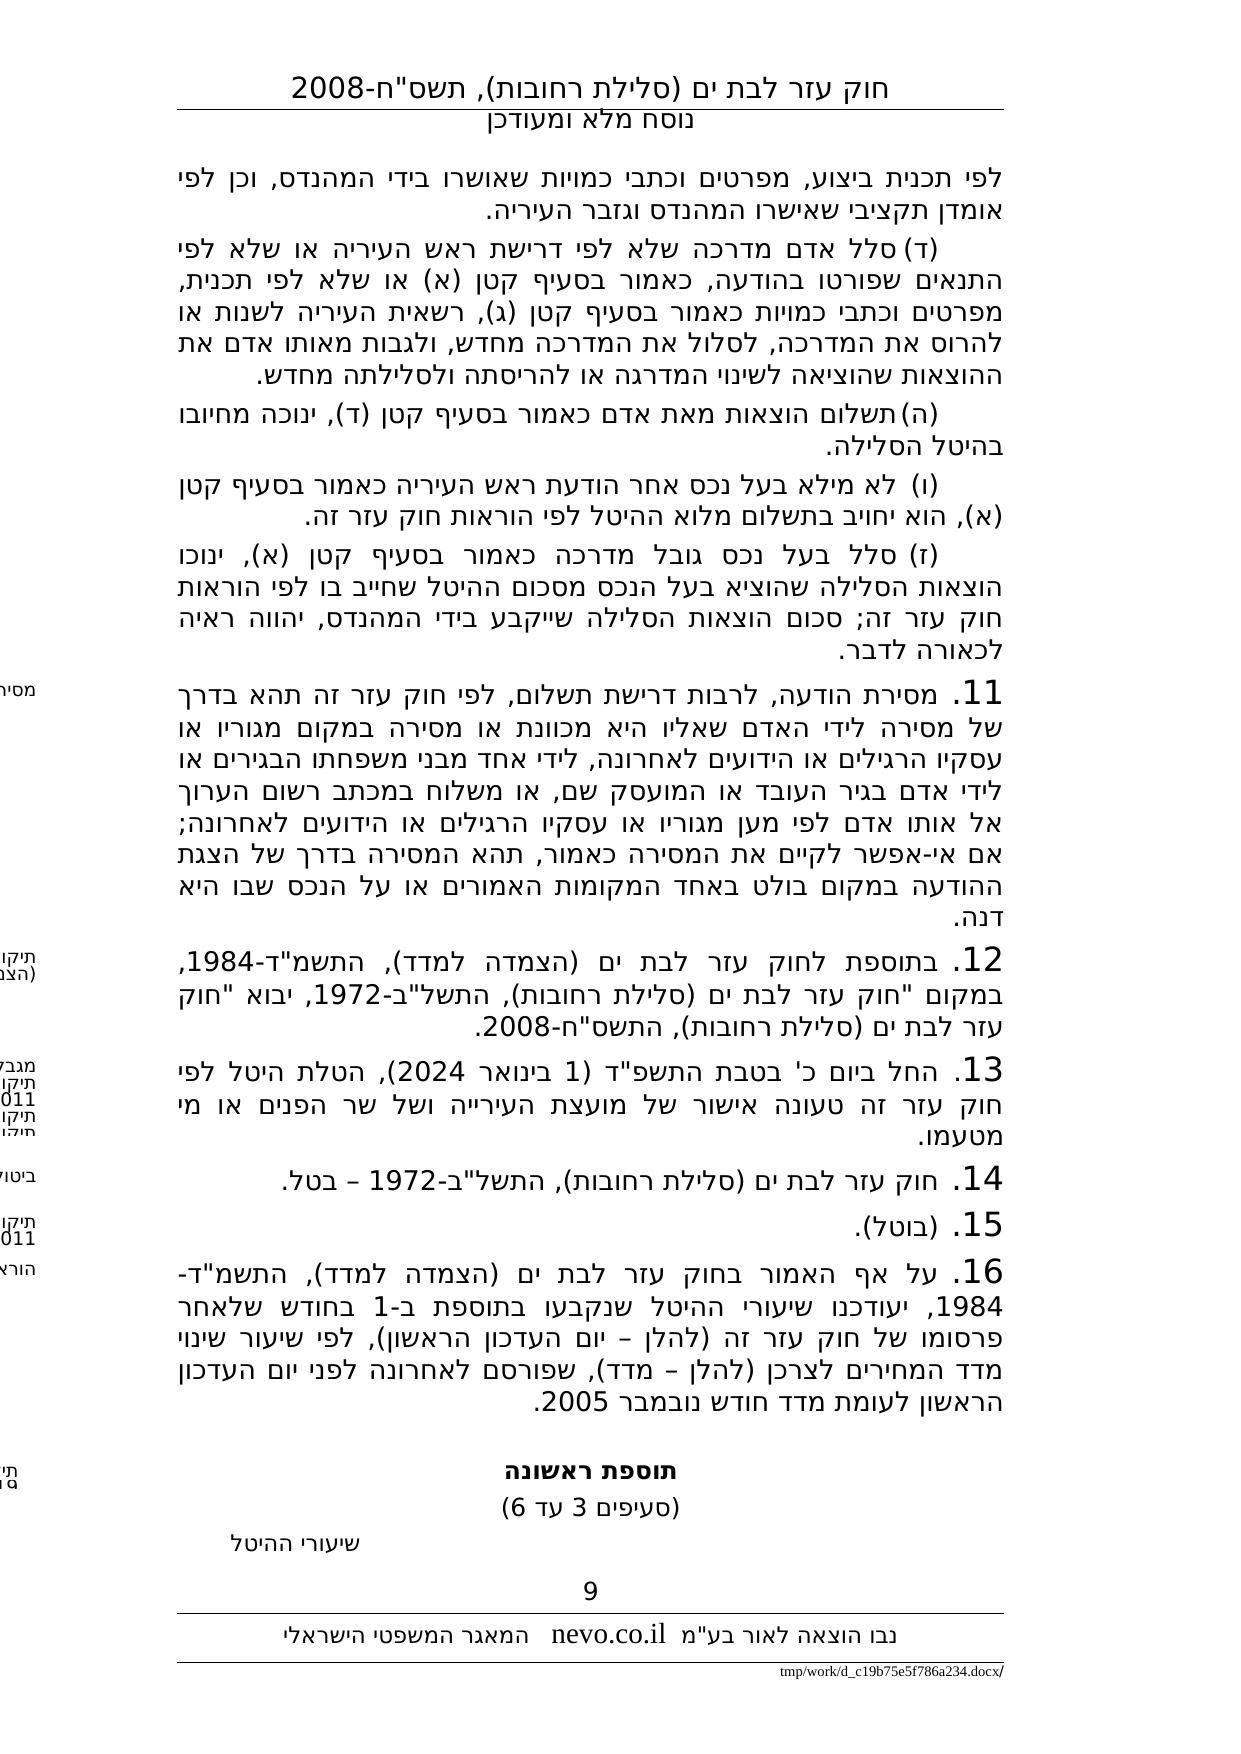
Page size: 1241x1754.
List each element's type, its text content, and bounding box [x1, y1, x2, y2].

text (ז) סלל בעל נכס גובל מדרכה כאמור בסעיף קטן (א), ינוכו הוצאות הסלילה שהוציא בעל הנכס מסכום ההיטל שחייב בו לפי הוראות חוק עזר זה; סכום הוצאות הסלילה שייקבע בידי המהנדס, יהווה ראיה לכאורה לדבר. [177, 539, 1004, 666]
text (ה) תשלום הוצאות מאת אדם כאמור בסעיף קטן (ד), ינוכה מחיובו בהיטל הסלילה. [177, 398, 1004, 461]
text (סעיפים 3 עד 6) [177, 1493, 1004, 1522]
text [177, 162, 1004, 226]
text 14. חוק עזר לבת ים (סלילת רחובות), התשל"ב-1972 – בטל. [177, 1159, 1004, 1198]
text 15. (בוטל). [177, 1206, 1004, 1245]
text תוספת ראשונה [177, 1456, 1004, 1486]
text (ד) סלל אדם מדרכה שלא לפי דרישת ראש העיריה או שלא לפי התנאים שפורטו בהודעה, כאמור בסעיף קטן (א) או שלא לפי תכנית, מפרטים וכתבי כמויות כאמור בסעיף קטן (ג), רשאית העיריה לשנות או להרוס את המדרכה, לסלול את המדרכה מחדש, ולגבות מאותו אדם את ההוצאות שהוציאה לשינוי המדרגה או להריסתה ולסלילתה מחדש. [177, 233, 1004, 391]
text 13. החל ביום כ' בטבת התשפ"ד (1 בינואר 2024), הטלת היטל לפי חוק עזר זה טעונה אישור של מועצת העירייה ושל שר הפנים או מי מטעמו. [177, 1050, 1004, 1152]
text שיעורי ההיטל [177, 1530, 1004, 1556]
text 11. מסירת הודעה, לרבות דרישת תשלום, לפי חוק עזר זה תהא בדרך של מסירה לידי האדם שאליו היא מכוונת או מסירה במקום מגוריו או עסקיו הרגילים או הידועים לאחרונה, לידי אחד מבני משפחתו הבגירים או לידי אדם בגיר העובד או המועסק שם, או משלוח במכתב רשום הערוך אל אותו אדם לפי מען מגוריו או עסקיו הרגילים או הידועים לאחרונה; אם אי-אפשר לקיים את המסירה כאמור, תהא המסירה בדרך של הצגת ההודעה במקום בולט באחד המקומות האמורים או על הנכס שבו היא דנה. [177, 673, 1004, 933]
text 16. על אף האמור בחוק עזר לבת ים (הצמדה למדד), התשמ"ד-1984, יעודכנו שיעורי ההיטל שנקבעו בתוספת ב-1 בחודש שלאחר פרסומו של חוק עזר זה (להלן – יום העדכון הראשון), לפי שיעור שינוי מדד המחירים לצרכן (להלן – מדד), שפורסם לאחרונה לפני יום העדכון הראשון לעומת מדד חודש נובמבר 2005. [177, 1252, 1004, 1417]
text 12. בתוספת לחוק עזר לבת ים (הצמדה למדד), התשמ"ד-1984, במקום "חוק עזר לבת ים (סלילת רחובות), התשל"ב-1972, יבוא "חוק עזר לבת ים (סלילת רחובות), התשס"ח-2008. [177, 941, 1004, 1043]
text (ו) לא מילא בעל נכס אחר הודעת ראש העיריה כאמור בסעיף קטן (א), הוא יחויב בתשלום מלוא ההיטל לפי הוראות חוק עזר זה. [177, 469, 1004, 532]
